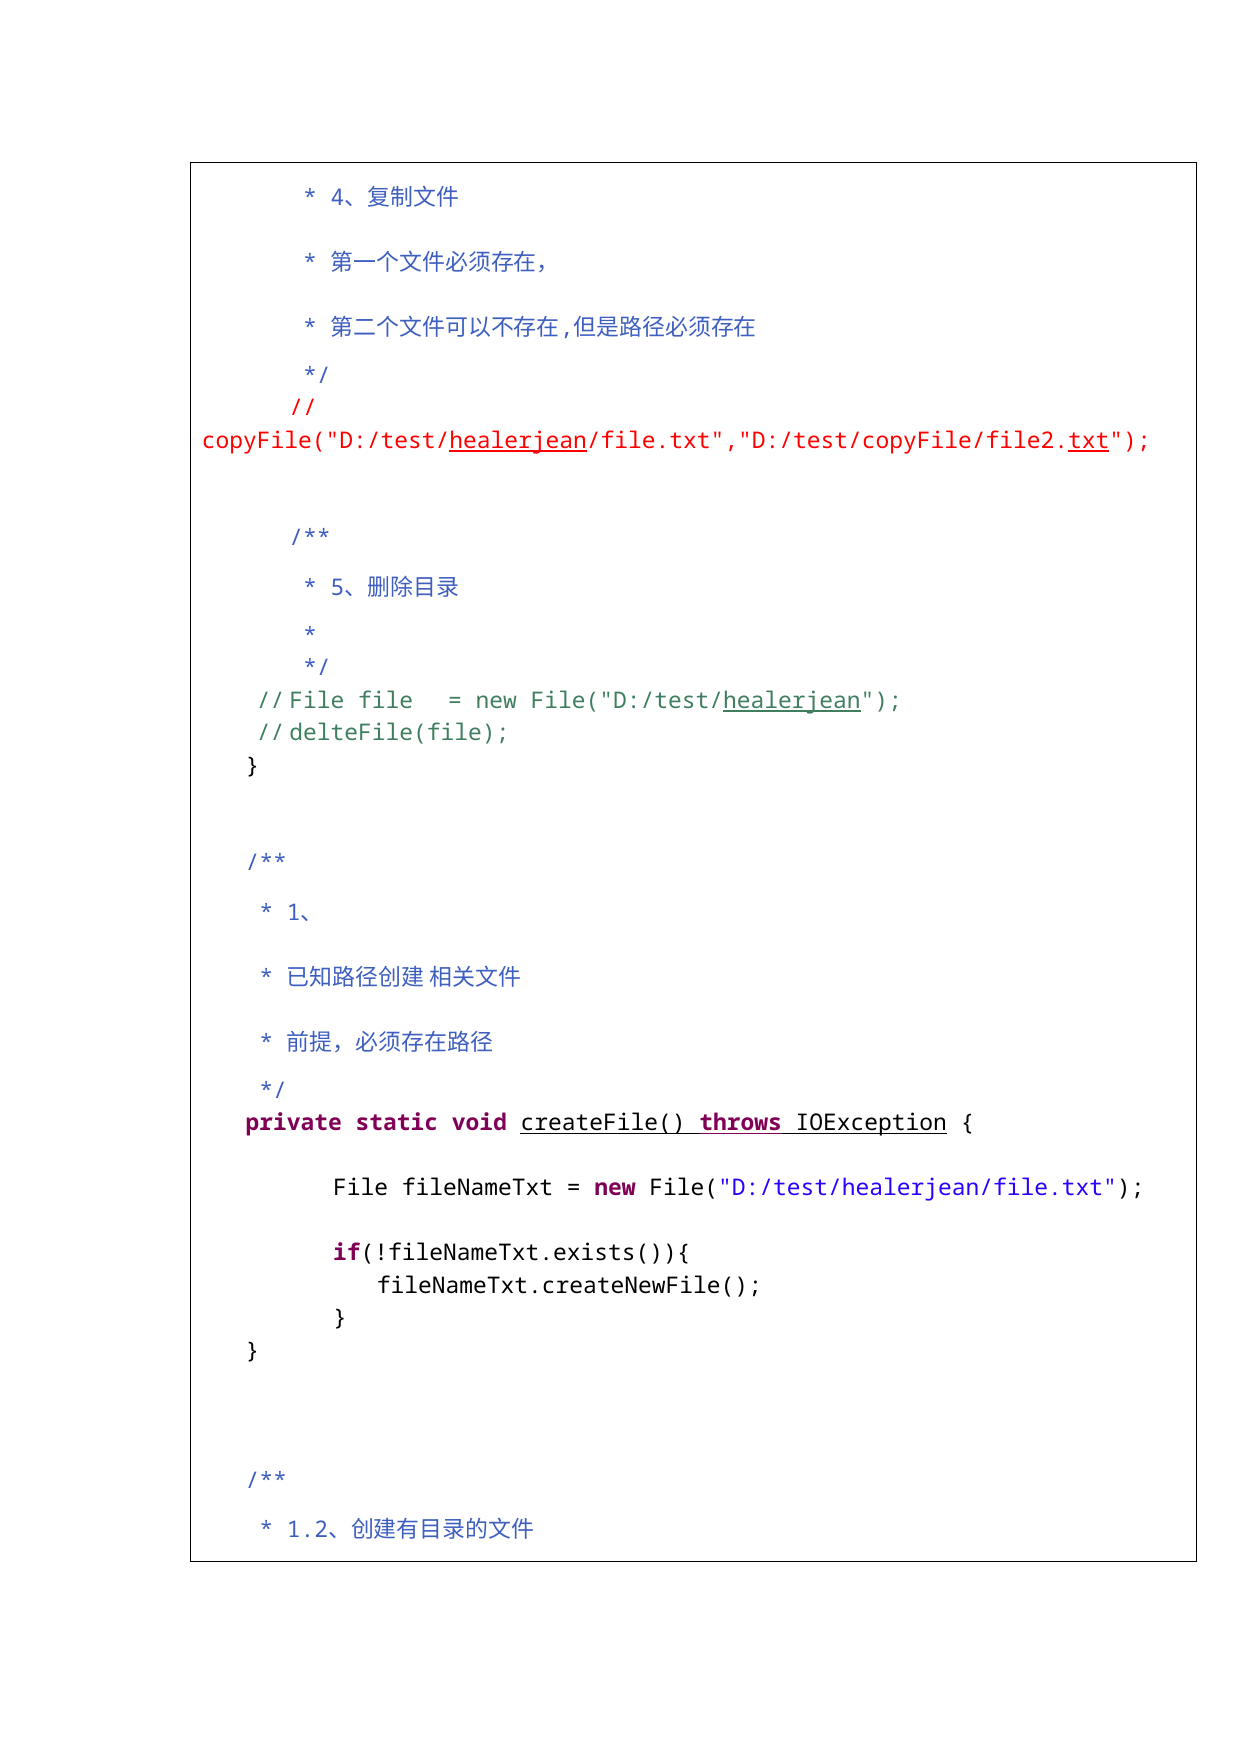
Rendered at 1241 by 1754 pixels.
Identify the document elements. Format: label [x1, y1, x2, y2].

table_header [191, 163, 1196, 1561]
